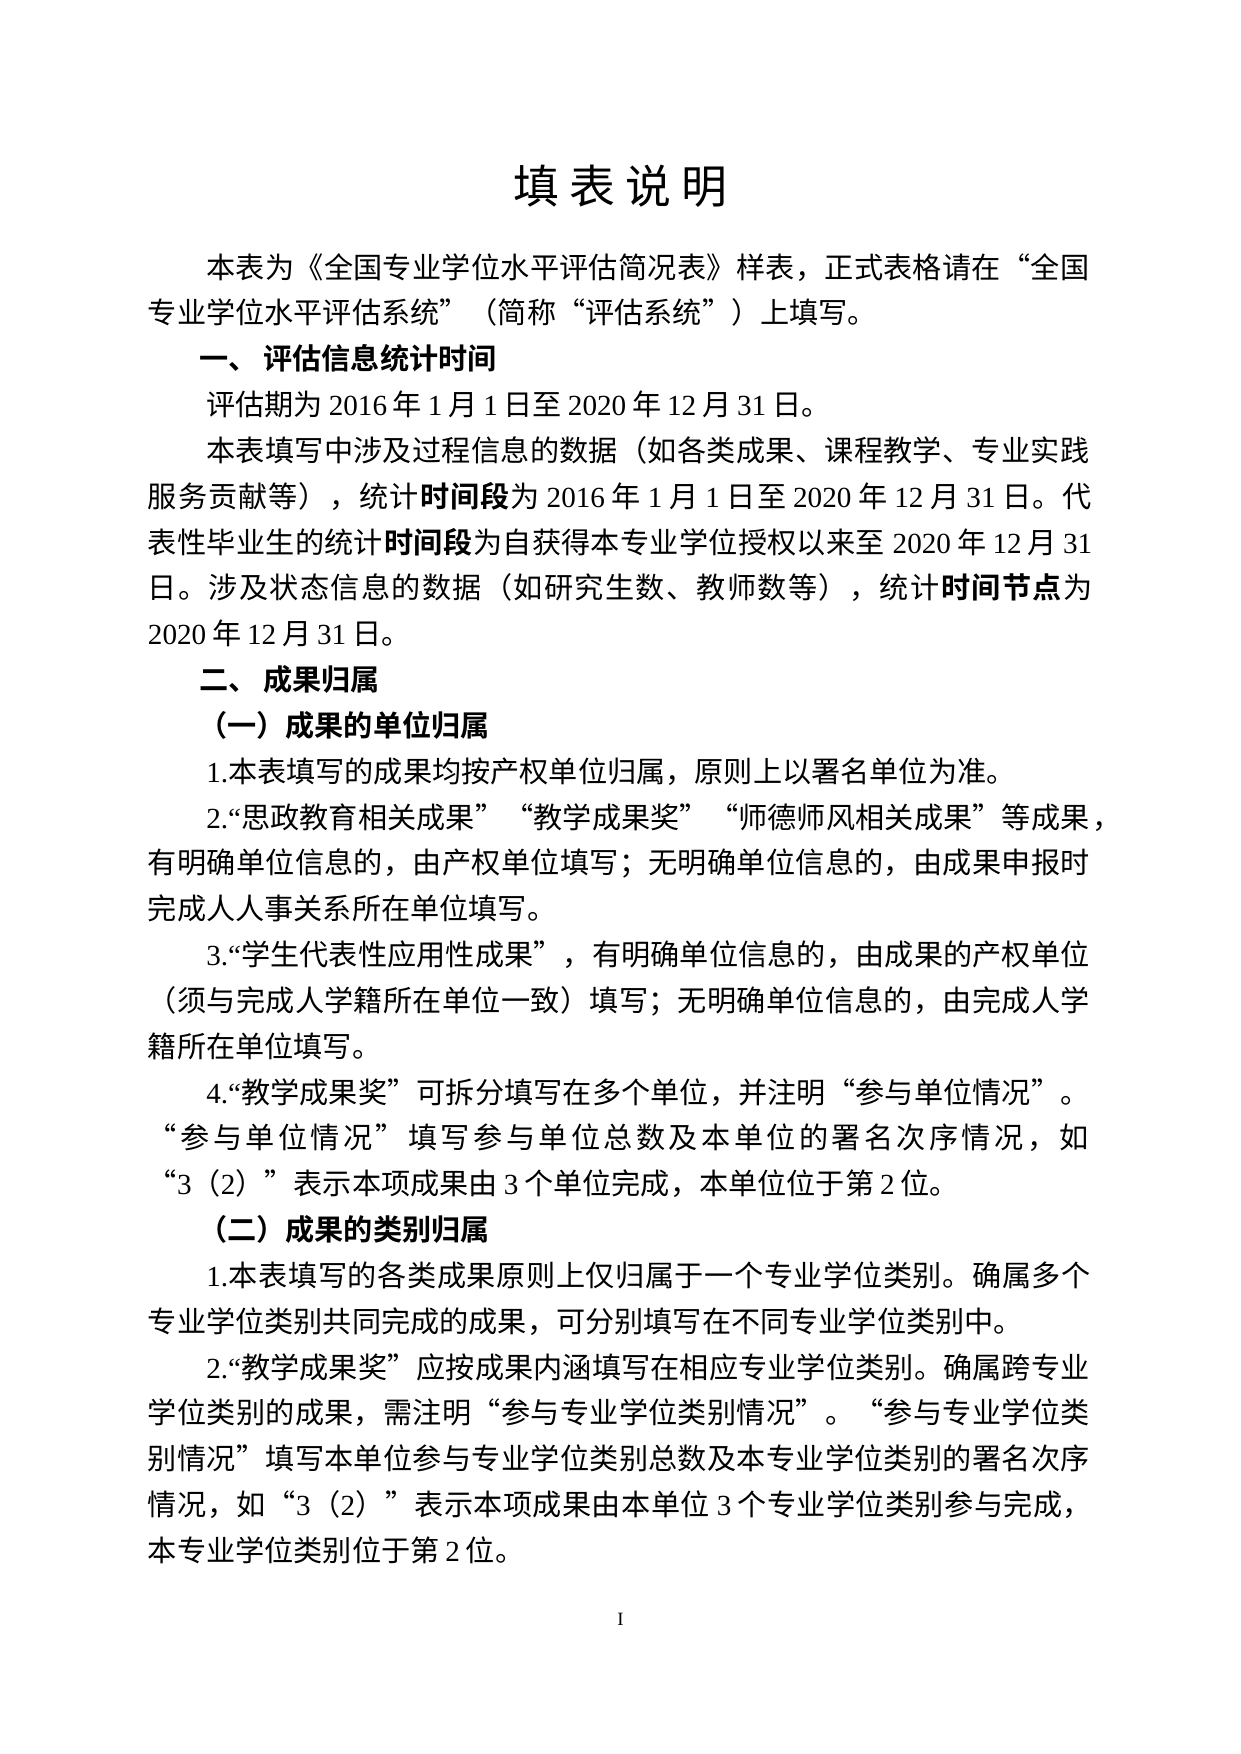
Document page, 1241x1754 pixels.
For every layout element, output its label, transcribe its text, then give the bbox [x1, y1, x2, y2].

text 填 表 说 明 [148, 150, 1092, 216]
text 本表填写中涉及过程信息的数据（如各类成果、课程教学、专业实践、服务贡献等），统计时间段为2016年1月1日至2020年12月31日。代表性毕业生的统计时间段为自获得本专业学位授权以来至2020年12月31日。涉及状态信息的数据（如研究生数、教师数等），统计时间节点为2020年12月31日。 [148, 425, 1092, 654]
text 本表为《全国专业学位水平评估简况表》样表，正式表格请在“全国专业学位水平评估系统”（简称“评估系统”）上填写。 [148, 241, 1092, 333]
text 4.“教学成果奖”可拆分填写在多个单位，并注明“参与单位情况”。“参与单位情况”填写参与单位总数及本单位的署名次序情况，如“3（2）”表示本项成果由3个单位完成，本单位位于第2位。 [148, 1066, 1092, 1204]
list 成果归属 [145, 654, 1092, 700]
list 评估信息统计时间 [145, 333, 1092, 379]
text 1.本表填写的各类成果原则上仅归属于一个专业学位类别。确属多个专业学位类别共同完成的成果，可分别填写在不同专业学位类别中。 [148, 1250, 1092, 1341]
text 评估期为2016年1月1日至2020年12月31日。 [148, 379, 1092, 425]
text （二）成果的类别归属 [148, 1204, 1092, 1250]
text 2.“教学成果奖”应按成果内涵填写在相应专业学位类别。确属跨专业学位类别的成果，需注明“参与专业学位类别情况”。“参与专业学位类别情况”填写本单位参与专业学位类别总数及本专业学位类别的署名次序情况，如“3（2）”表示本项成果由本单位3个专业学位类别参与完成，本专业学位类别位于第2位。 [148, 1341, 1092, 1571]
text 1.本表填写的成果均按产权单位归属，原则上以署名单位为准。 [148, 746, 1092, 791]
text 3.“学生代表性应用性成果”，有明确单位信息的，由成果的产权单位（须与完成人学籍所在单位一致）填写；无明确单位信息的，由完成人学籍所在单位填写。 [148, 929, 1092, 1066]
text （一）成果的单位归属 [148, 700, 1092, 746]
text 2.“思政教育相关成果”“教学成果奖”“师德师风相关成果”等成果，有明确单位信息的，由产权单位填写；无明确单位信息的，由成果申报时完成人人事关系所在单位填写。 [148, 791, 1092, 929]
